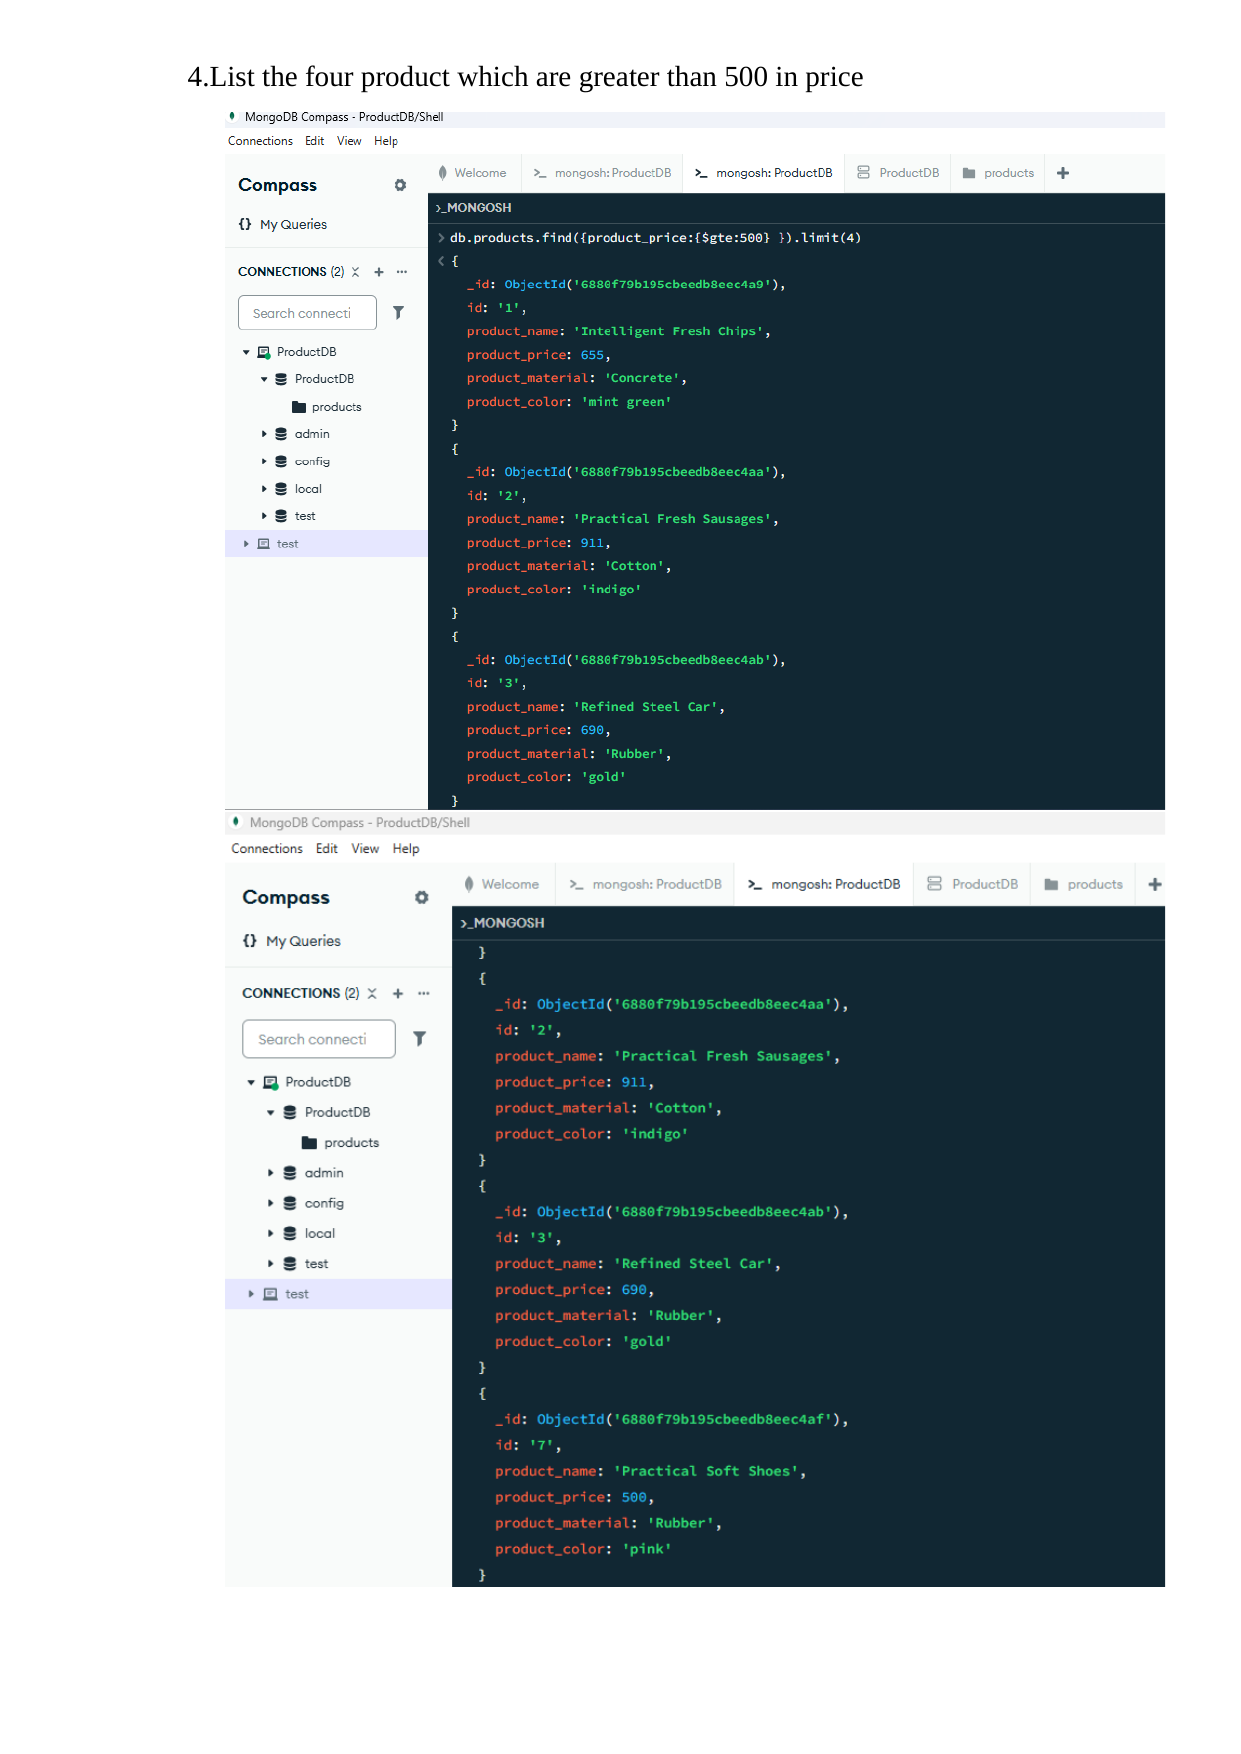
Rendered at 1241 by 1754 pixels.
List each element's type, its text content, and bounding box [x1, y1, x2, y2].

picture [225, 112, 1166, 810]
picture [225, 812, 1166, 1587]
text 4.List the four product which are greater than 500 in price [187, 59, 1090, 93]
